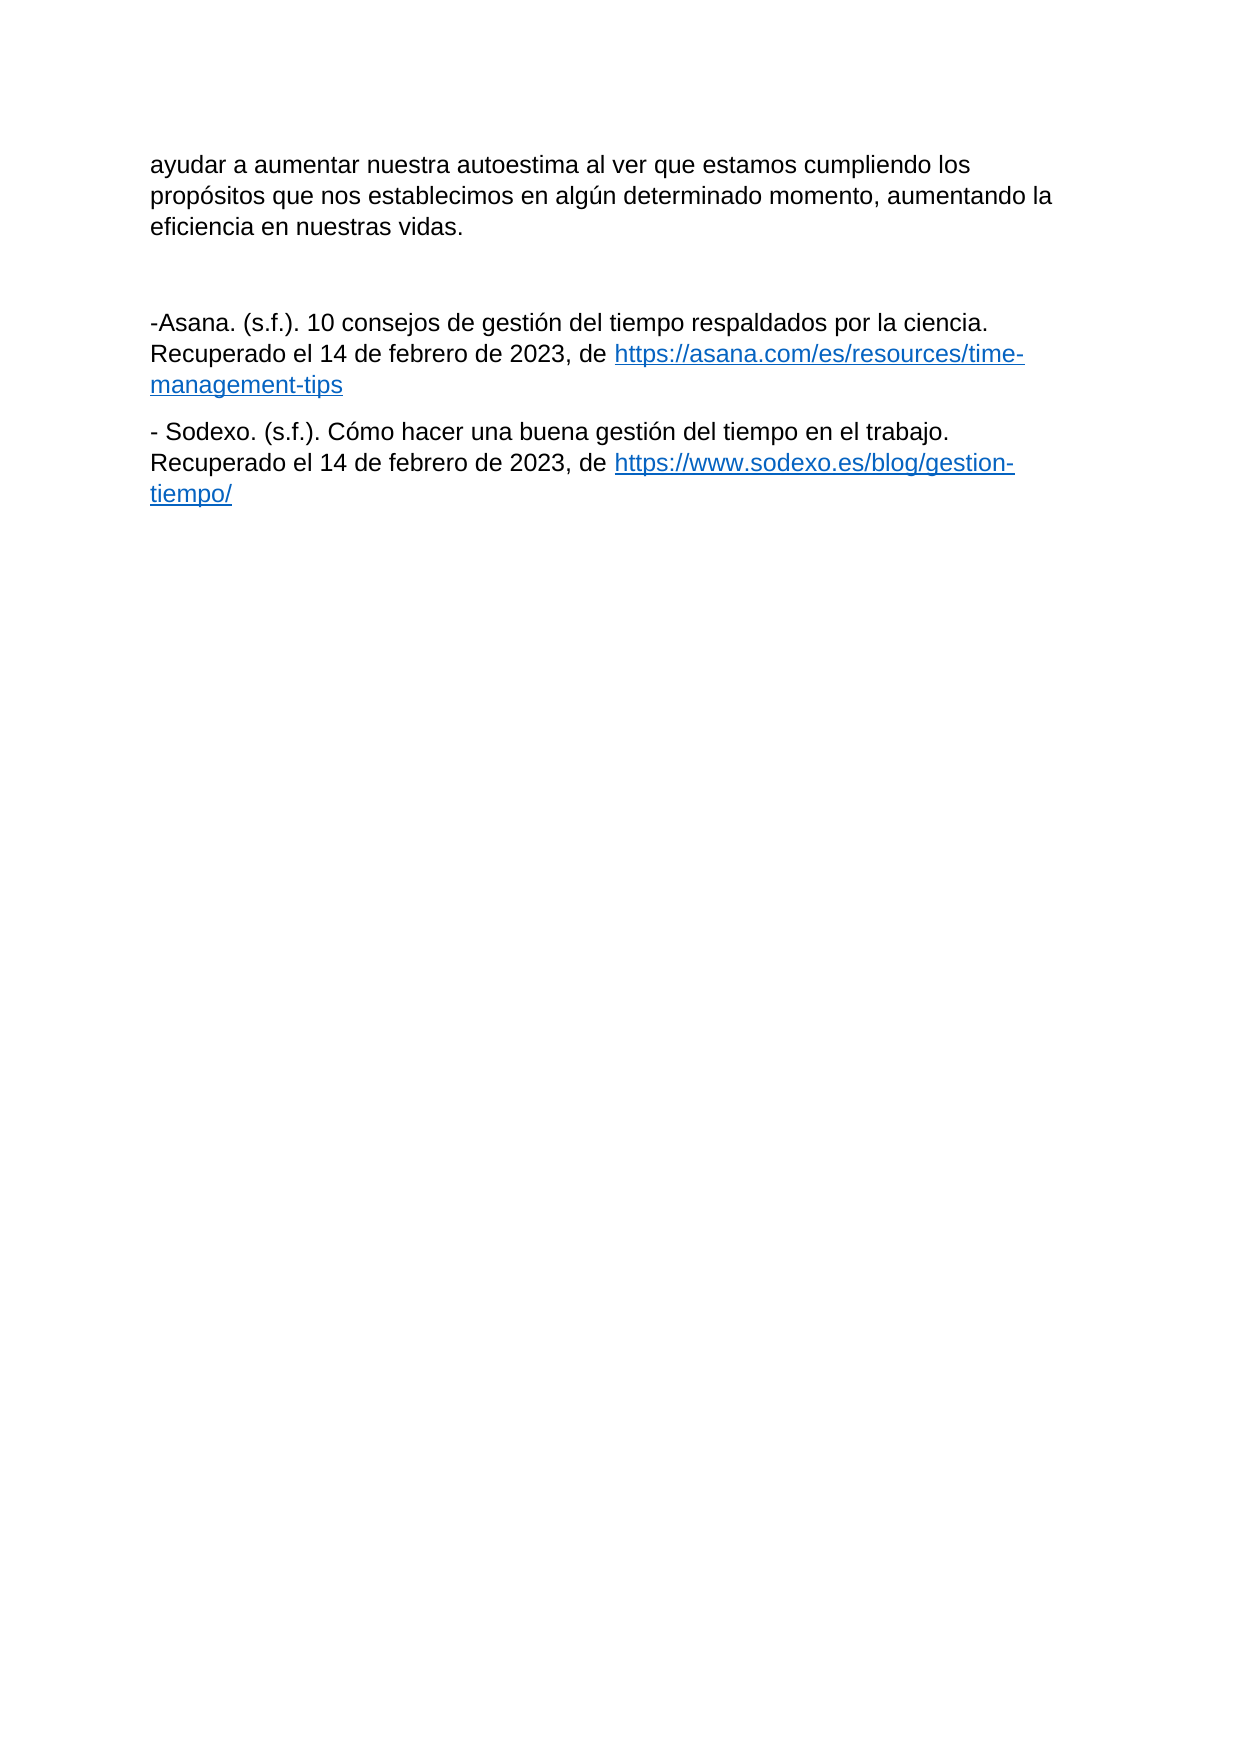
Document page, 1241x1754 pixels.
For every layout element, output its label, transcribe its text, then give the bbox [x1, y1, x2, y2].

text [150, 150, 1090, 241]
text -Asana. (s.f.). 10 consejos de gestión del tiempo respaldados por la ciencia. Recuperado el 14 de febrero de 2023, de https://asana.com/es/resources/time-management-tips [150, 307, 1090, 398]
text - Sodexo. (s.f.). Cómo hacer una buena gestión del tiempo en el trabajo. Recuperado el 14 de febrero de 2023, de https://www.sodexo.es/blog/gestion-tiempo/ [150, 417, 1090, 508]
